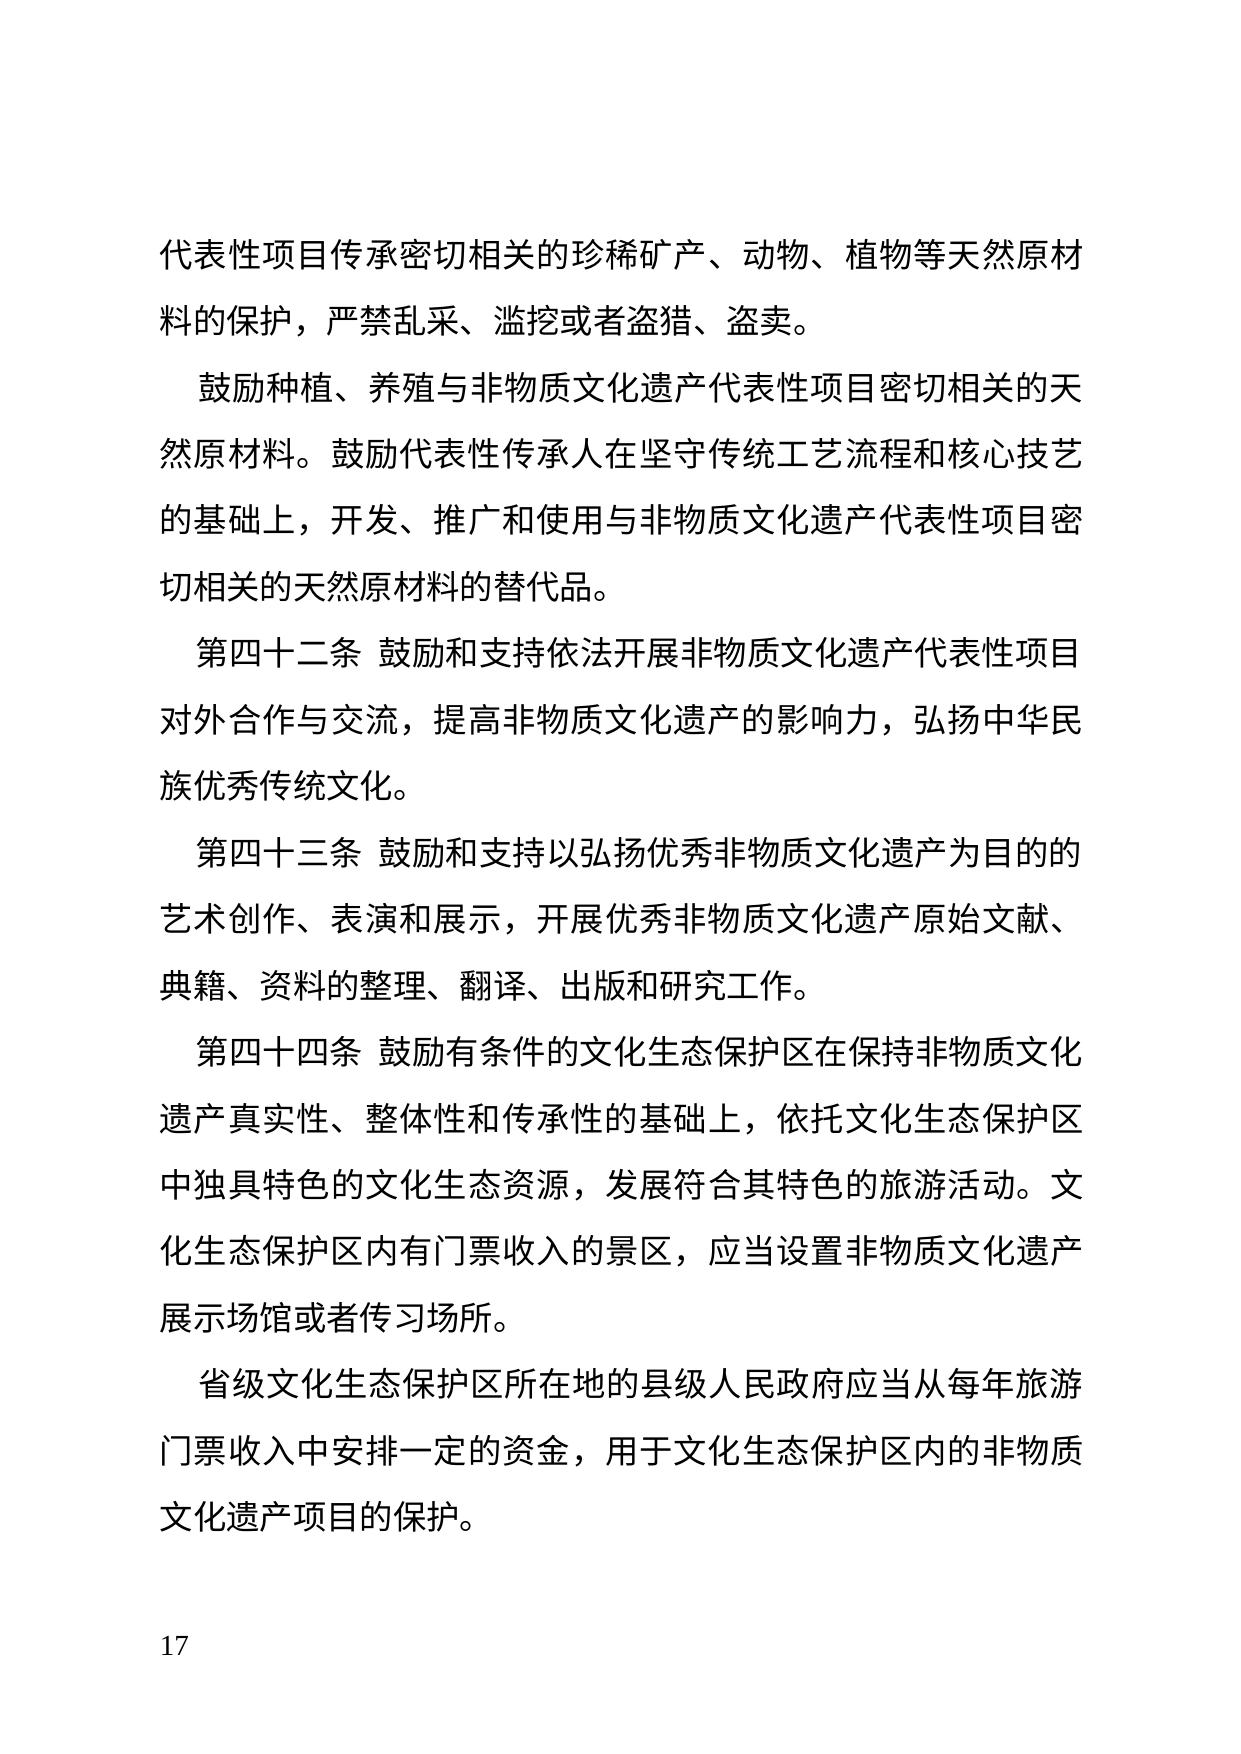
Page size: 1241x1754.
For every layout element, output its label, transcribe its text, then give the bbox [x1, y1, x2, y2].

text 第四十三条 鼓励和支持以弘扬优秀非物质文化遗产为目的的艺术创作、表演和展示，开展优秀非物质文化遗产原始文献、典籍、资料的整理、翻译、出版和研究工作。 [159, 817, 1084, 1017]
text 省级文化生态保护区所在地的县级人民政府应当从每年旅游门票收入中安排一定的资金，用于文化生态保护区内的非物质文化遗产项目的保护。 [159, 1349, 1084, 1548]
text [159, 219, 1084, 352]
text 第四十四条 鼓励有条件的文化生态保护区在保持非物质文化遗产真实性、整体性和传承性的基础上，依托文化生态保护区中独具特色的文化生态资源，发展符合其特色的旅游活动。文化生态保护区内有门票收入的景区，应当设置非物质文化遗产展示场馆或者传习场所。 [159, 1017, 1084, 1349]
text 鼓励种植、养殖与非物质文化遗产代表性项目密切相关的天然原材料。鼓励代表性传承人在坚守传统工艺流程和核心技艺的基础上，开发、推广和使用与非物质文化遗产代表性项目密切相关的天然原材料的替代品。 [159, 352, 1084, 618]
text 第四十二条 鼓励和支持依法开展非物质文化遗产代表性项目对外合作与交流，提高非物质文化遗产的影响力，弘扬中华民族优秀传统文化。 [159, 618, 1084, 817]
